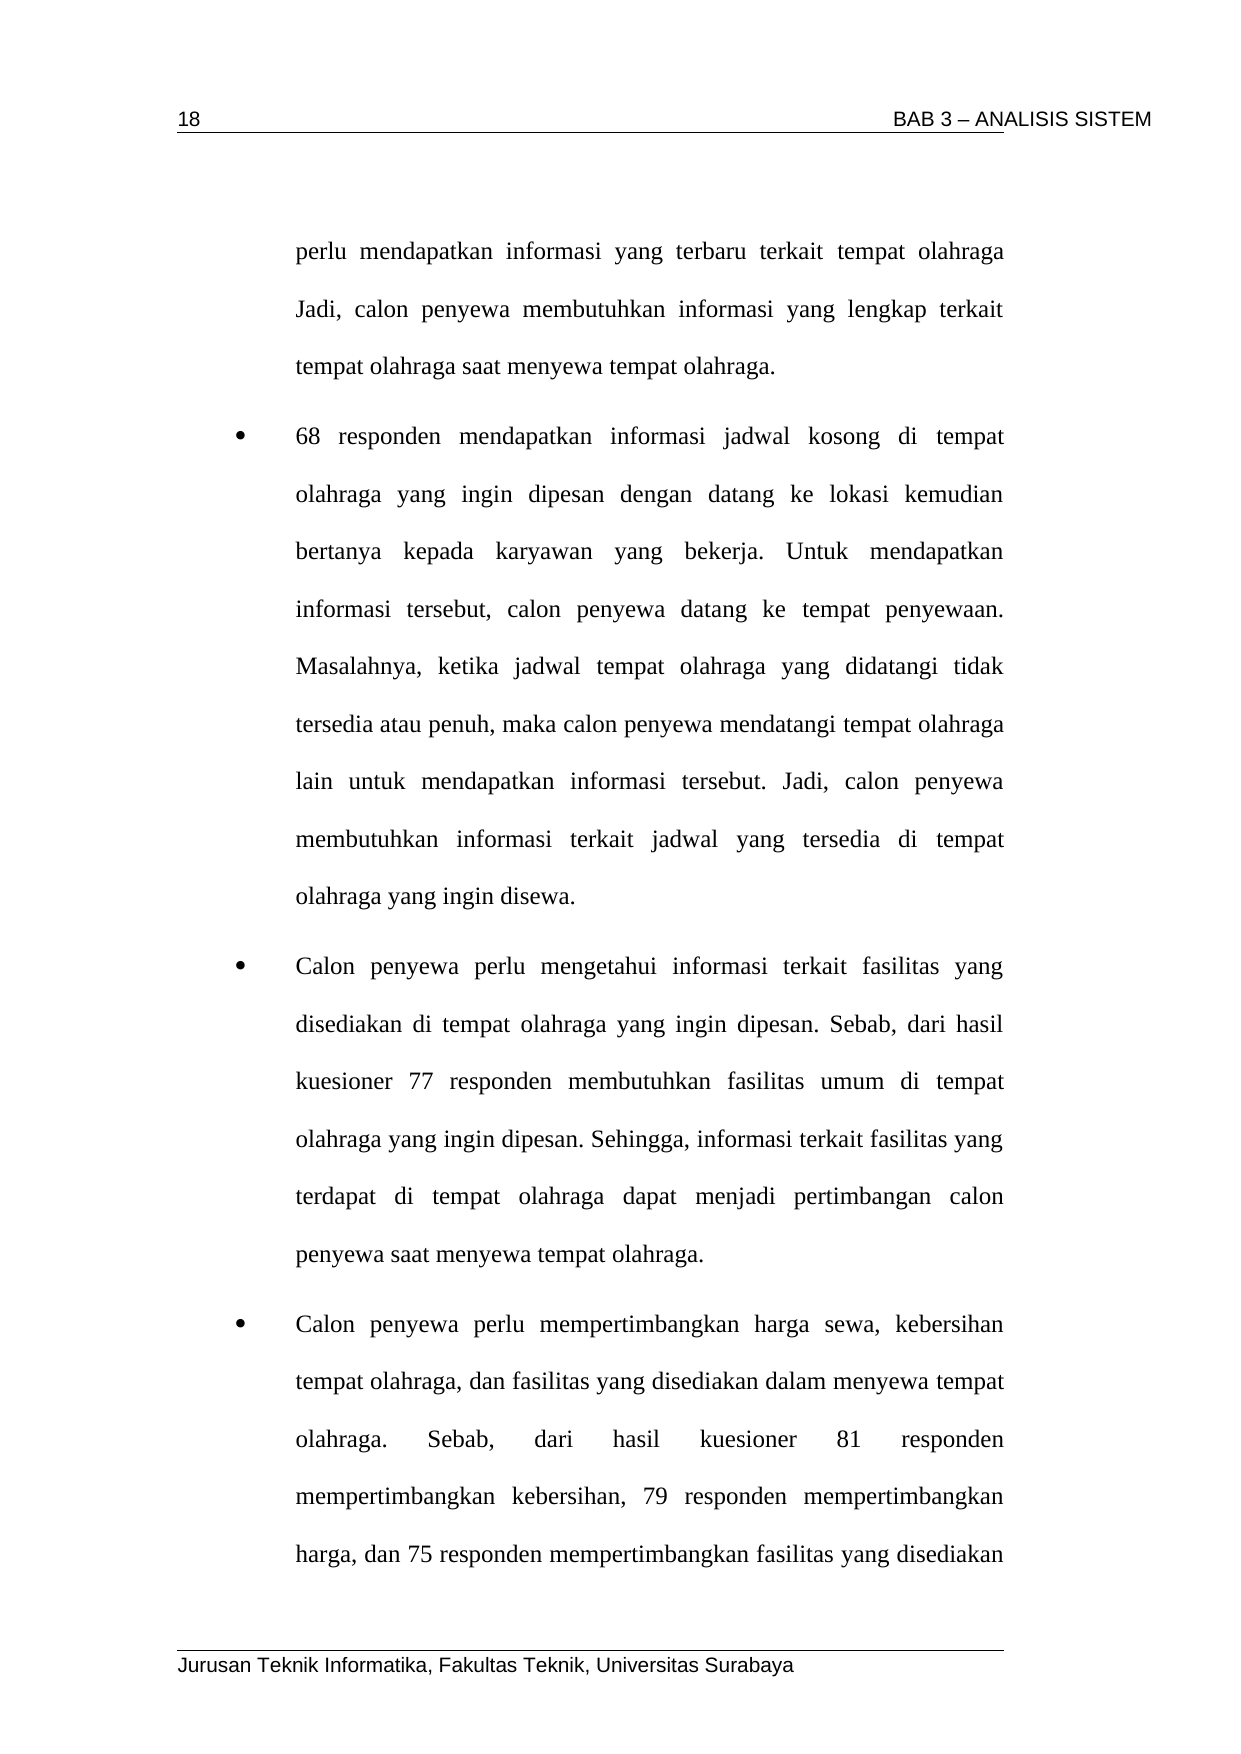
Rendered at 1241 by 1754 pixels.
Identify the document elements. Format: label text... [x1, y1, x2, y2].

list 68 responden mendapatkan informasi jadwal kosong di tempat olahraga yang ingin dipesan dengan datang ke lokasi kemudian bertanya kepada karyawan yang bekerja. Untuk mendapatkan informasi tersebut, calon penyewa datang ke tempat penyewaan. Masalahnya, ketika jadwal tempat olahraga yang didatangi tidak tersedia atau penuh, maka calon penyewa mendatangi tempat olahraga lain untuk mendapatkan informasi tersebut. Jadi, calon penyewa membutuhkan informasi terkait jadwal yang tersedia di tempat olahraga yang ingin disewa. [236, 421, 1004, 910]
list Calon penyewa perlu mengetahui informasi terkait fasilitas yang disediakan di tempat olahraga yang ingin dipesan. Sebab, dari hasil kuesioner 77 responden membutuhkan fasilitas umum di tempat olahraga yang ingin dipesan. Sehingga, informasi terkait fasilitas yang terdapat di tempat olahraga dapat menjadi pertimbangan calon penyewa saat menyewa tempat olahraga. [236, 951, 1004, 1267]
